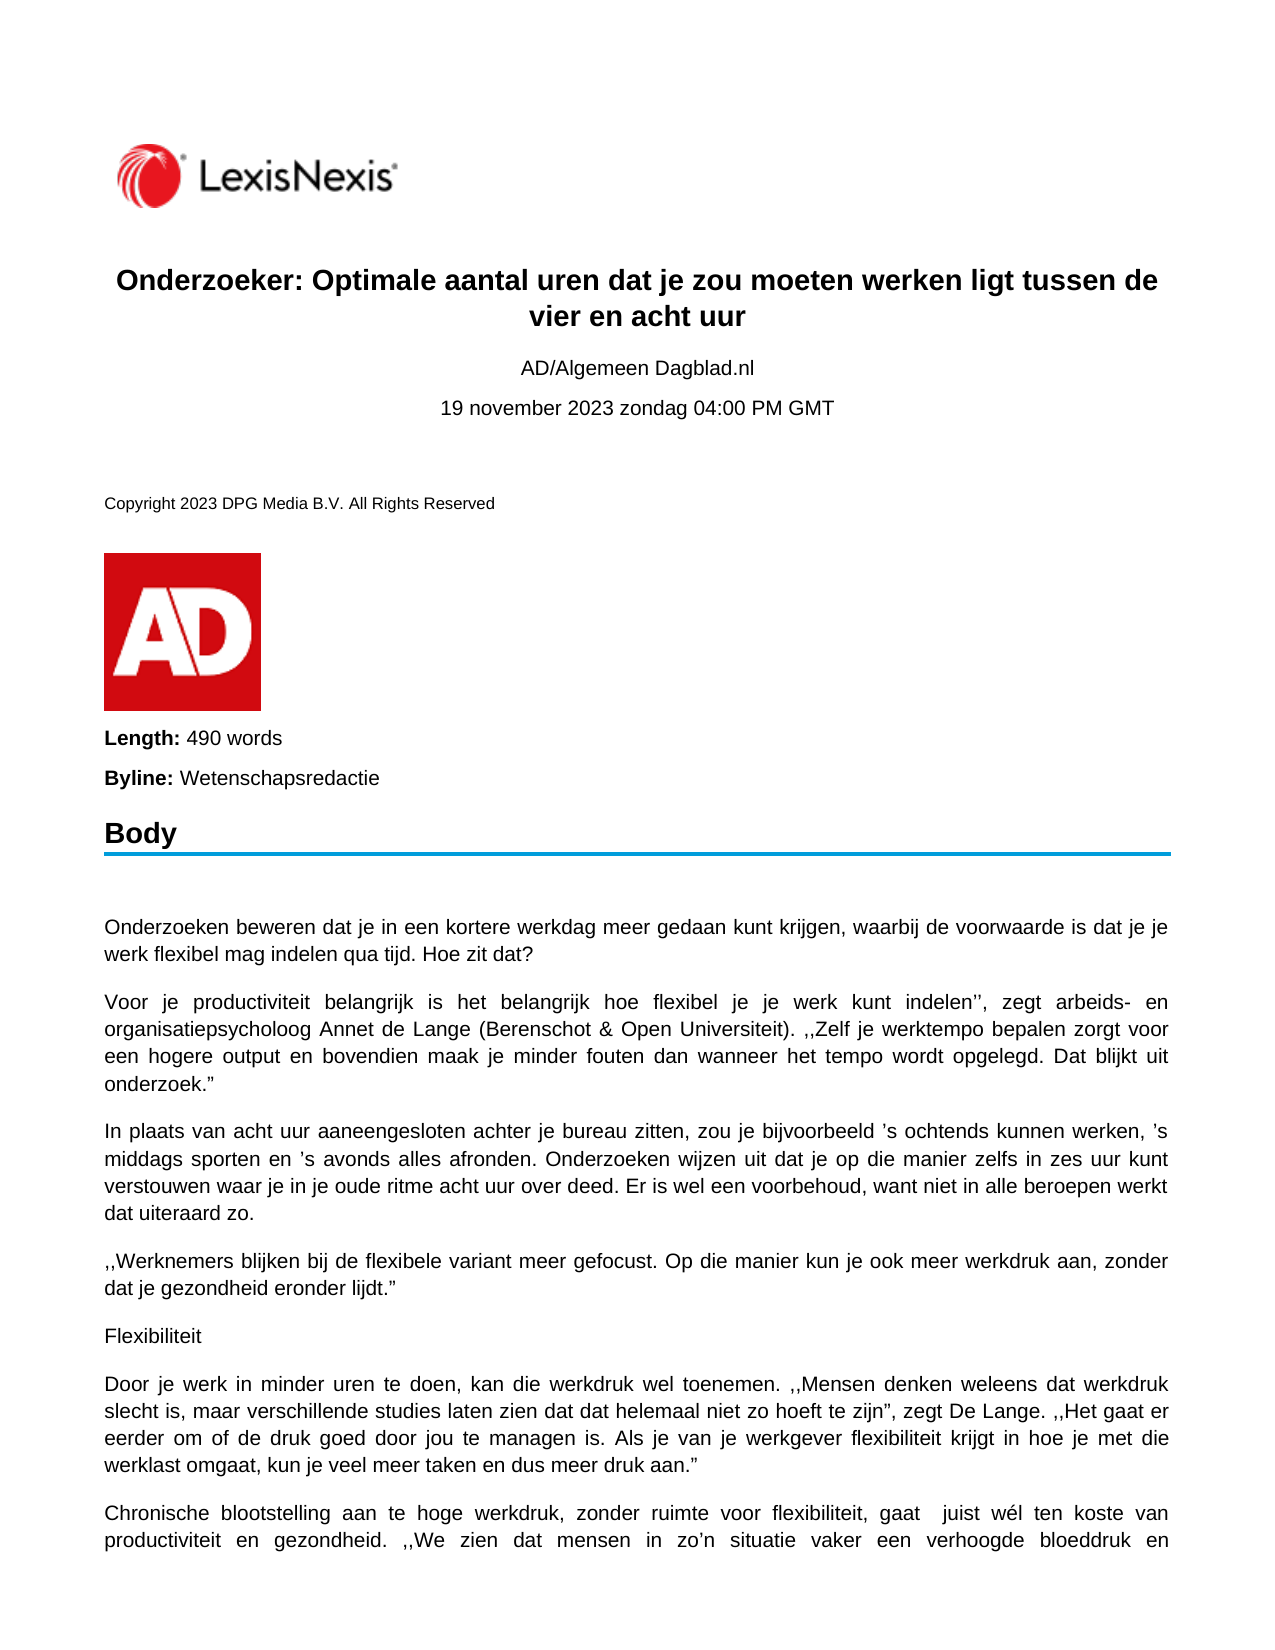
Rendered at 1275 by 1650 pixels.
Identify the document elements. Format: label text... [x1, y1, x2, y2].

text Door je werk in minder uren te doen, kan die werkdruk wel toenemen. ,,Mensen denken weleens dat werkdruk slecht is, maar verschillende studies laten zien dat dat helemaal niet zo hoeft te zijn”, zegt De Lange. ,,Het gaat er eerder om of de druk goed door jou te managen is. Als je van je werkgever flexibiliteit krijgt in hoe je met die werklast omgaat, kun je veel meer taken en dus meer druk aan.” [104, 1368, 1171, 1477]
text Onderzoeken beweren dat je in een kortere werkdag meer gedaan kunt krijgen, waarbij de voorwaarde is dat je je werk flexibel mag indelen qua tijd. Hoe zit dat? [104, 912, 1171, 966]
text Byline: Wetenschapsredactie [104, 762, 1171, 789]
text AD/Algemeen Dagblad.nl [104, 353, 1171, 380]
text Body [104, 814, 1171, 850]
picture [104, 144, 412, 208]
text In plaats van acht uur aaneengesloten achter je bureau zitten, zou je bijvoorbeeld ’s ochtends kunnen werken, ’s middags sporten en ’s avonds alles afronden. Onderzoeken wijzen uit dat je op die manier zelfs in zes uur kunt verstouwen waar je in je oude ritme acht uur over deed. Er is wel een voorbehoud, want niet in alle beroepen werkt dat uiteraard zo. [104, 1116, 1171, 1224]
text Voor je productiviteit belangrijk is het belangrijk hoe flexibel je je werk kunt indelen’’, zegt arbeids- en organisatiepsycholoog Annet de Lange (Berenschot & Open Universiteit). ,,Zelf je werktempo bepalen zorgt voor een hogere output en bovendien maak je minder fouten dan wanneer het tempo wordt opgelegd. Dat blijkt uit onderzoek.” [104, 987, 1171, 1095]
subtitle Onderzoeker: Optimale aantal uren dat je zou moeten werken ligt tussen de vier en acht uur [104, 261, 1171, 332]
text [104, 1497, 1171, 1552]
text Flexibiliteit [104, 1320, 1171, 1347]
text Copyright 2023 DPG Media B.V. All Rights Reserved [104, 461, 1171, 513]
text ,,Werknemers blijken bij de flexibele variant meer gefocust. Op die manier kun je ook meer werkdruk aan, zonder dat je gezondheid eronder lijdt.” [104, 1245, 1171, 1299]
text 19 november 2023 zondag 04:00 PM GMT [104, 393, 1171, 420]
picture [104, 553, 261, 711]
text Length: 490 words [104, 723, 1171, 750]
